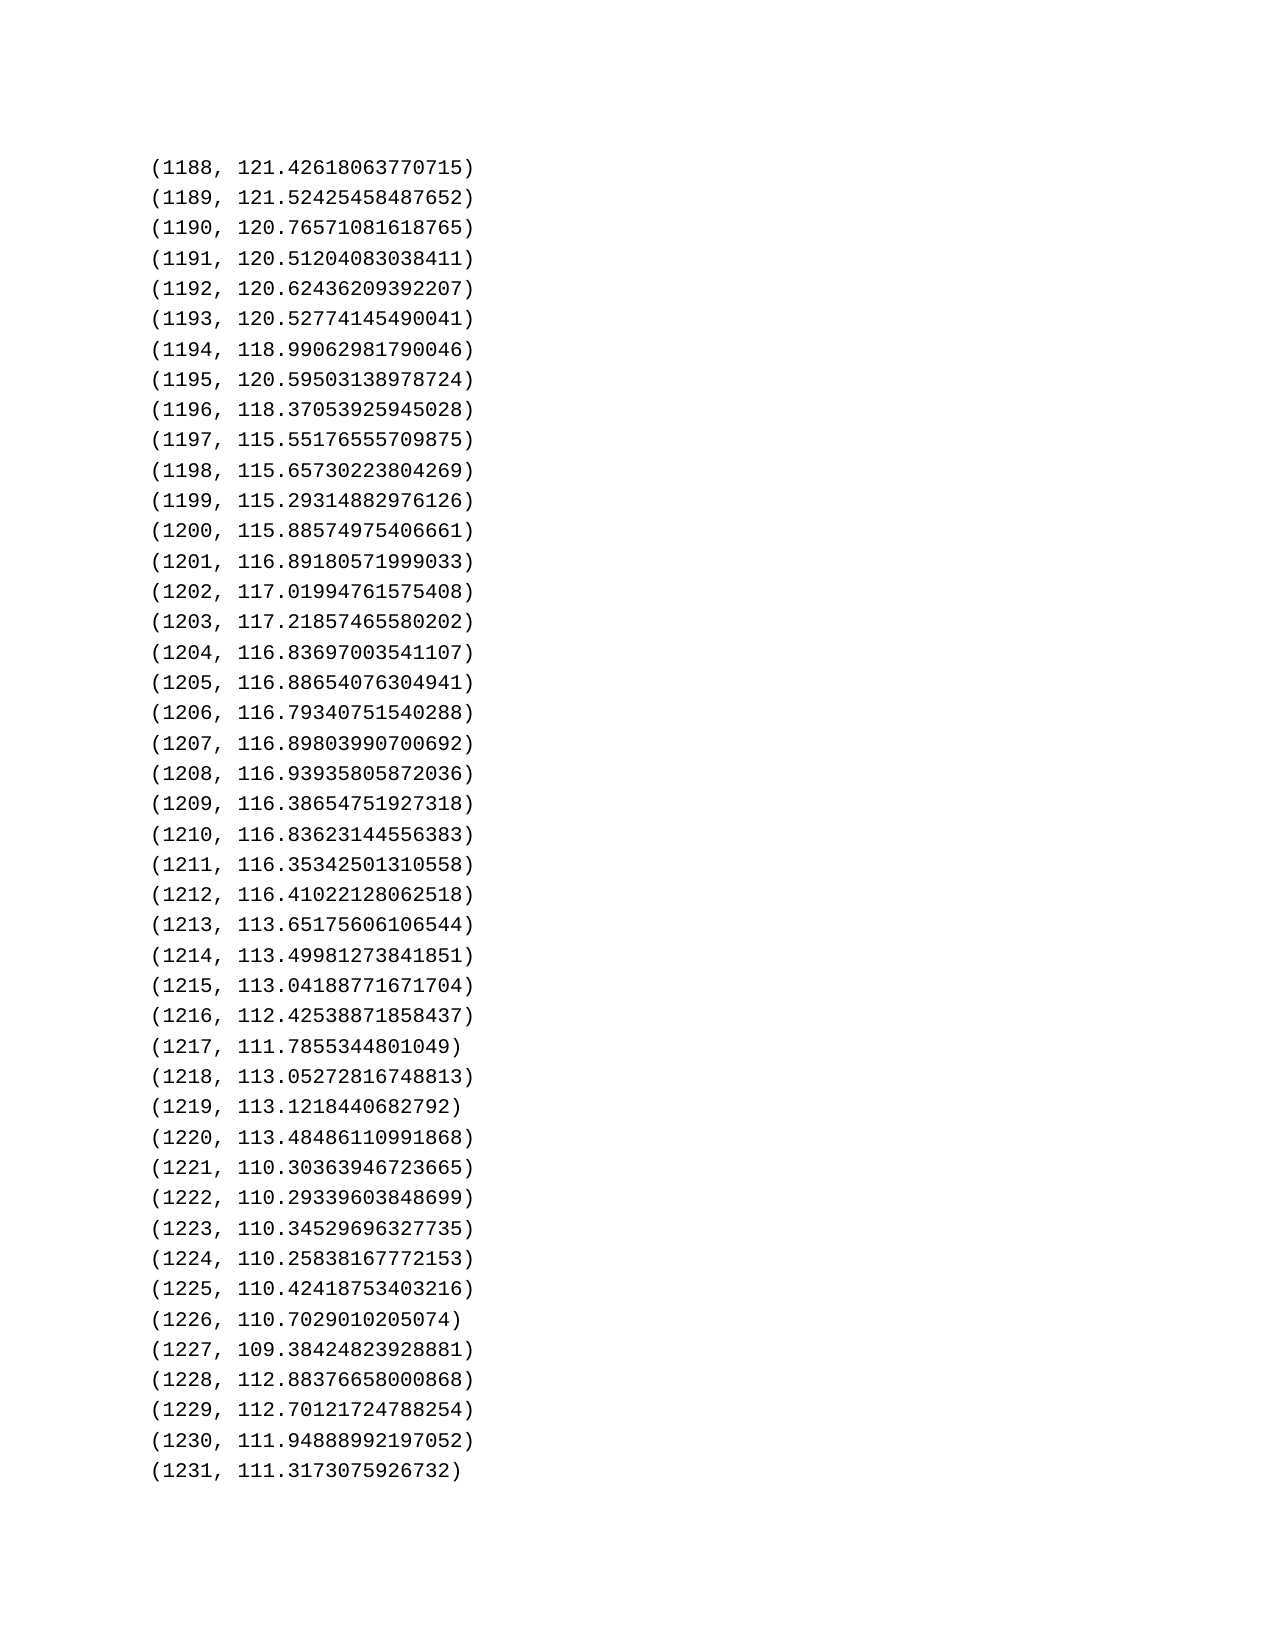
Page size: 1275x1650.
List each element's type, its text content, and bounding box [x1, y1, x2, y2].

text (1208, 116.93935805872036) [150, 756, 1125, 787]
text (1225, 110.42418753403216) [150, 1272, 1125, 1302]
text (1231, 111.3173075926732) [150, 1453, 1125, 1484]
text (1209, 116.38654751927318) [150, 787, 1125, 817]
text (1213, 113.65175606106544) [150, 908, 1125, 938]
text (1219, 113.1218440682792) [150, 1090, 1125, 1120]
text (1218, 113.05272816748813) [150, 1059, 1125, 1090]
text (1202, 117.01994761575408) [150, 574, 1125, 605]
text (1206, 116.79340751540288) [150, 696, 1125, 726]
text (1194, 118.99062981790046) [150, 332, 1125, 362]
text (1230, 111.94888992197052) [150, 1423, 1125, 1453]
text (1191, 120.51204083038411) [150, 241, 1125, 271]
text (1197, 115.55176555709875) [150, 423, 1125, 453]
text (1224, 110.25838167772153) [150, 1241, 1125, 1272]
text (1229, 112.70121724788254) [150, 1393, 1125, 1423]
text (1192, 120.62436209392207) [150, 271, 1125, 302]
text (1215, 113.04188771671704) [150, 968, 1125, 999]
text (1204, 116.83697003541107) [150, 635, 1125, 665]
text (1216, 112.42538871858437) [150, 999, 1125, 1029]
text (1210, 116.83623144556383) [150, 817, 1125, 847]
text (1196, 118.37053925945028) [150, 392, 1125, 423]
text (1217, 111.7855344801049) [150, 1029, 1125, 1059]
text (1226, 110.7029010205074) [150, 1302, 1125, 1332]
text (1221, 110.30363946723665) [150, 1150, 1125, 1181]
text (1195, 120.59503138978724) [150, 362, 1125, 392]
text (1200, 115.88574975406661) [150, 514, 1125, 544]
text (1228, 112.88376658000868) [150, 1362, 1125, 1393]
text (1205, 116.88654076304941) [150, 665, 1125, 696]
text (1212, 116.41022128062518) [150, 877, 1125, 908]
text (1211, 116.35342501310558) [150, 847, 1125, 877]
text (1198, 115.65730223804269) [150, 453, 1125, 483]
text (1222, 110.29339603848699) [150, 1181, 1125, 1211]
text (1199, 115.29314882976126) [150, 483, 1125, 514]
text (1227, 109.38424823928881) [150, 1332, 1125, 1362]
text (1207, 116.89803990700692) [150, 726, 1125, 756]
text (1193, 120.52774145490041) [150, 302, 1125, 332]
text (1223, 110.34529696327735) [150, 1211, 1125, 1241]
text (1214, 113.49981273841851) [150, 938, 1125, 968]
text (1190, 120.76571081618765) [150, 211, 1125, 241]
text (1189, 121.52425458487652) [150, 180, 1125, 211]
text (1203, 117.21857465580202) [150, 605, 1125, 635]
text (1220, 113.48486110991868) [150, 1120, 1125, 1150]
text (1201, 116.89180571999033) [150, 544, 1125, 574]
text (1188, 121.42618063770715) [150, 150, 1125, 180]
